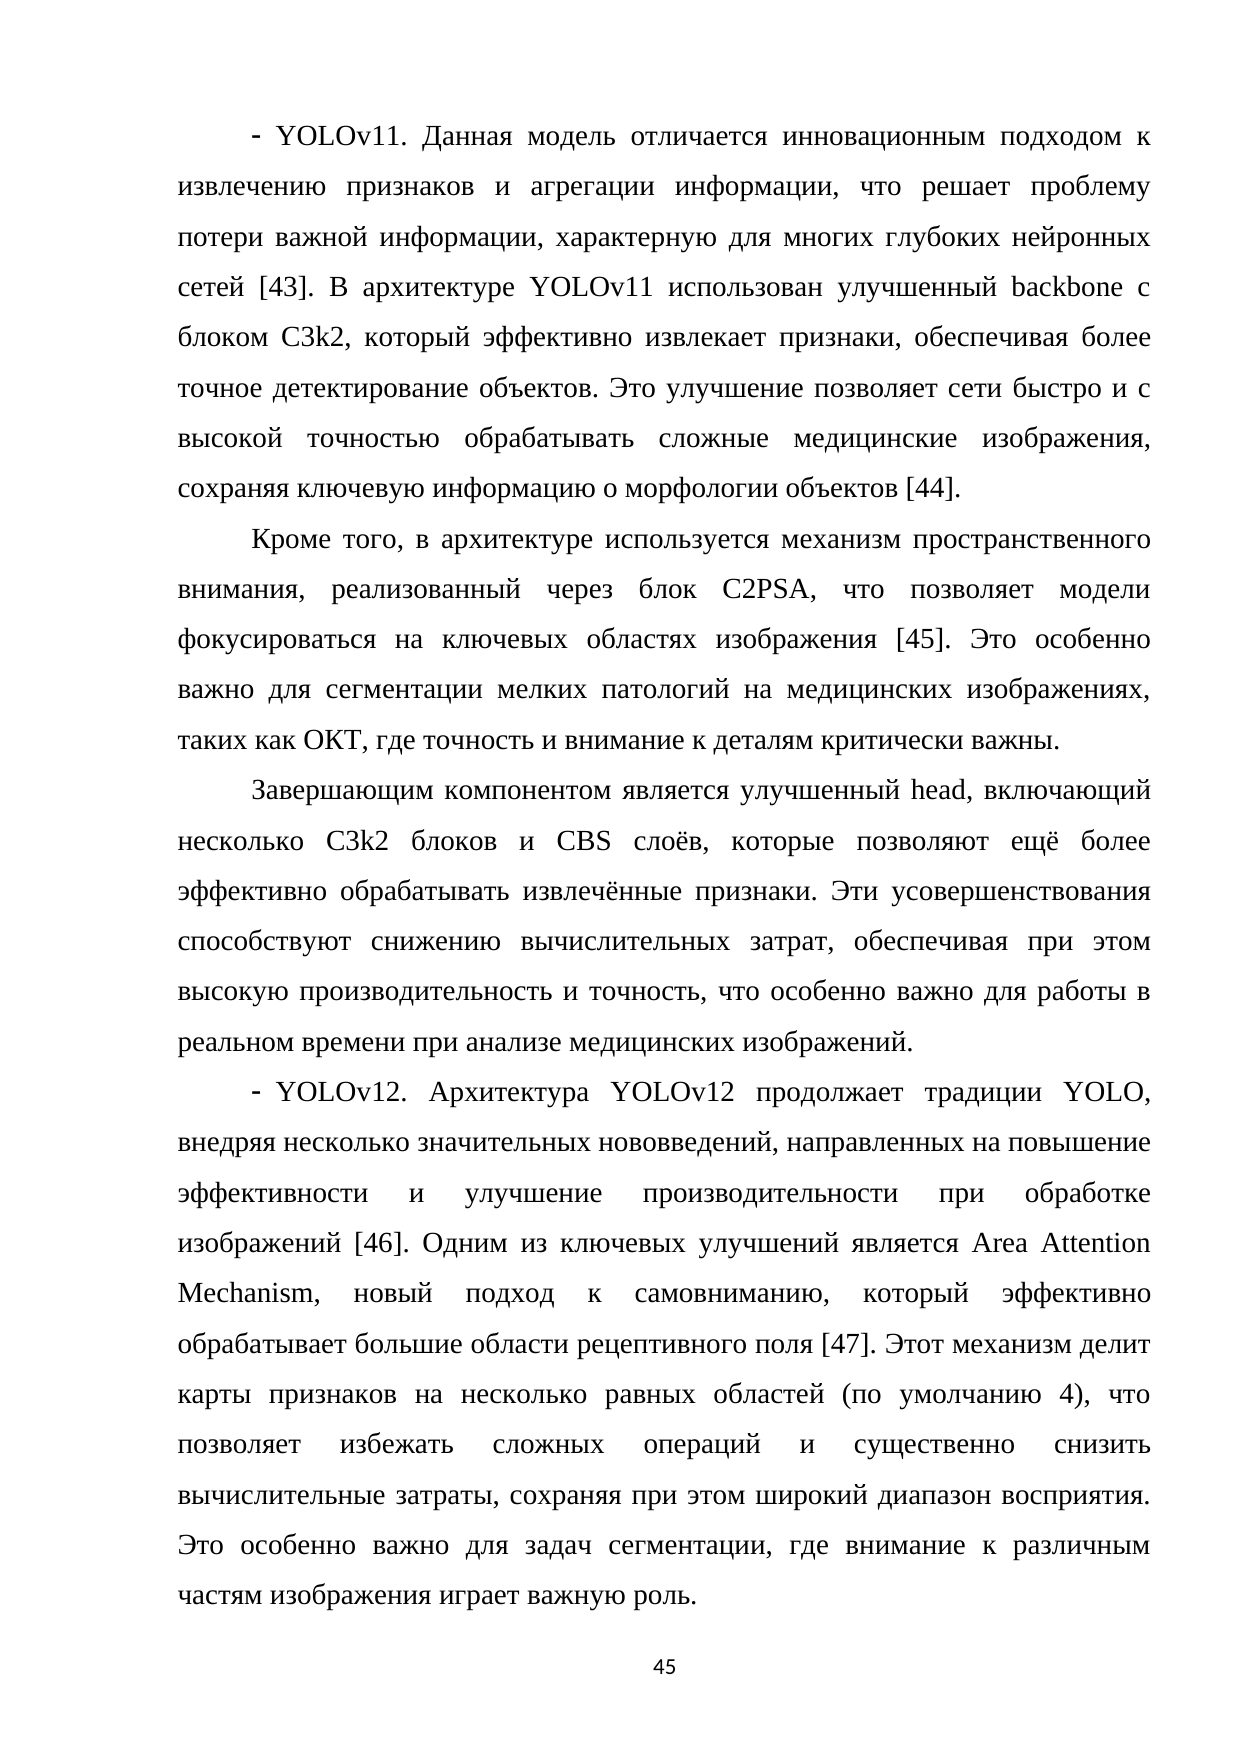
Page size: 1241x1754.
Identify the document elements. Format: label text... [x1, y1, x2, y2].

text Завершающим компонентом является улучшенный head, включающий несколько C3k2 блоков и CBS слоёв, которые позволяют ещё более эффективно обрабатывать извлечённые признаки. Эти усовершенствования способствуют снижению вычислительных затрат, обеспечивая при этом высокую производительность и точность, что особенно важно для работы в реальном времени при анализе медицинских изображений. [177, 772, 1152, 1057]
list YOLOv12. Архитектура YOLOv12 продолжает традиции YOLO, внедряя несколько значительных нововведений, направленных на повышение эффективности и улучшение производительности при обработке изображений [46]. Одним из ключевых улучшений является Area Attention Mechanism, новый подход к самовниманию, который эффективно обрабатывает большие области рецептивного поля [47]. Этот механизм делит карты признаков на несколько равных областей (по умолчанию 4), что позволяет избежать сложных операций и существенно снизить вычислительные затраты, сохраняя при этом широкий диапазон восприятия. Это особенно важно для задач сегментации, где внимание к различным частям изображения играет важную роль. [177, 1074, 1152, 1611]
text Кроме того, в архитектуре используется механизм пространственного внимания, реализованный через блок C2PSA, что позволяет модели фокусироваться на ключевых областях изображения [45]. Это особенно важно для сегментации мелких патологий на медицинских изображениях, таких как ОКТ, где точность и внимание к деталям критически важны. [177, 521, 1152, 756]
